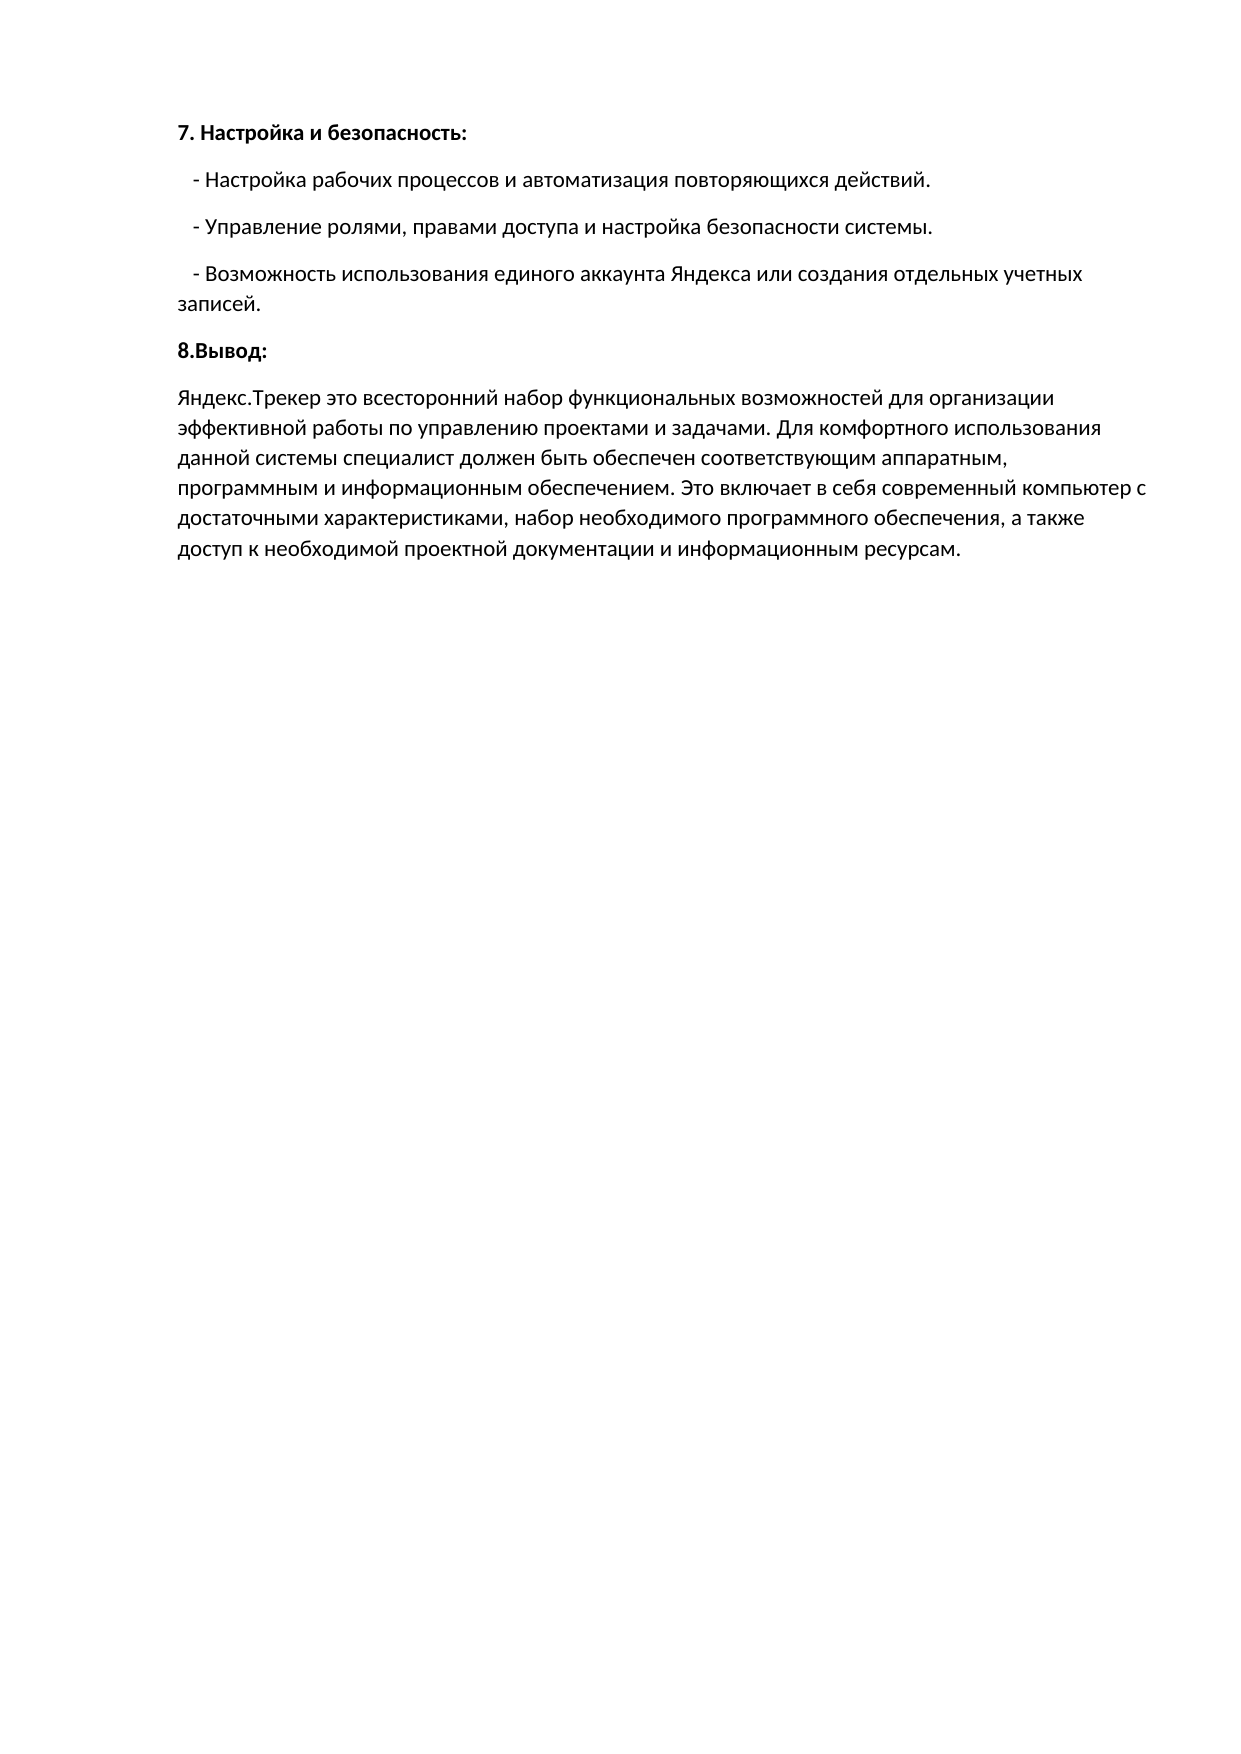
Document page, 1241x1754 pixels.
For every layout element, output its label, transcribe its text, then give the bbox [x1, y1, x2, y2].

text 8.Вывод: [177, 336, 1152, 364]
text Яндекс.Трекер это всесторонний набор функциональных возможностей для организации эффективной работы по управлению проектами и задачами. Для комфортного использования данной системы специалист должен быть обеспечен соответствующим аппаратным, программным и информационным обеспечением. Это включает в себя современный компьютер с достаточными характеристиками, набор необходимого программного обеспечения, а также доступ к необходимой проектной документации и информационным ресурсам. [177, 383, 1152, 562]
text - Возможность использования единого аккаунта Яндекса или создания отдельных учетных записей. [177, 259, 1152, 317]
text 7. Настройка и безопасность: [177, 118, 1152, 146]
text - Управление ролями, правами доступа и настройка безопасности системы. [177, 212, 1152, 240]
text - Настройка рабочих процессов и автоматизация повторяющихся действий. [177, 165, 1152, 193]
